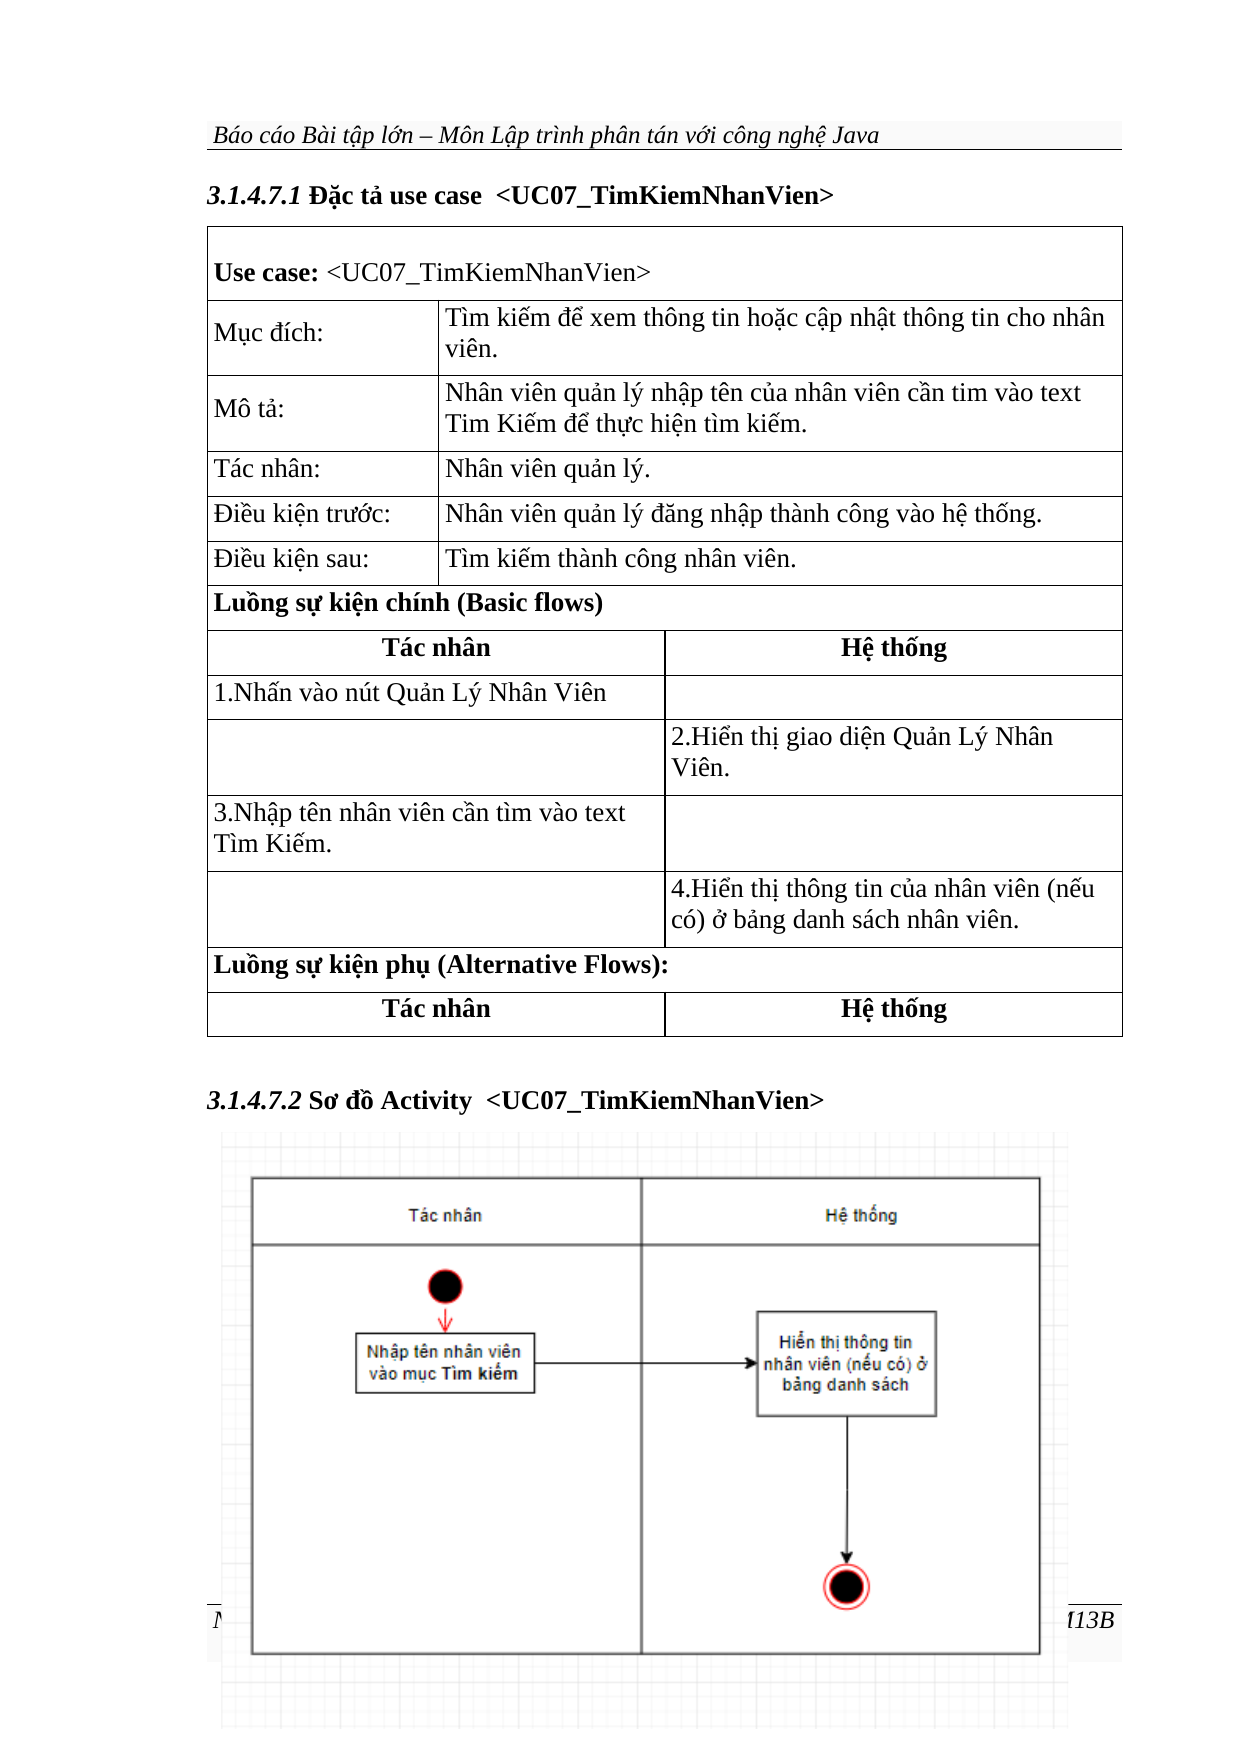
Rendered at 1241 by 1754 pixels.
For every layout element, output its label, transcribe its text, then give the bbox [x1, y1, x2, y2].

table_cell Tác nhân [208, 993, 664, 1036]
text 3.1.4.7.1 Đặc tả use case <UC07_TimKiemNhanVien> [207, 179, 1122, 210]
table_cell Tìm kiếm để xem thông tin hoặc cập nhật thông tin cho nhân viên. [439, 301, 1122, 375]
table_cell Tác nhân [208, 631, 664, 675]
table_cell [208, 872, 664, 947]
table_cell Nhân viên quản lý đăng nhập thành công vào hệ thống. [439, 497, 1122, 541]
table_cell Nhân viên quản lý. [439, 452, 1122, 496]
table_cell Tìm kiếm thành công nhân viên. [439, 542, 1122, 585]
table_header Use case: <UC07_TimKiemNhanVien> [208, 227, 1122, 299]
table_cell Mô tả: [208, 376, 438, 451]
table_cell [208, 720, 664, 795]
table_cell Luồng sự kiện phụ (Alternative Flows): [208, 948, 1122, 992]
table_cell Mục đích: [208, 301, 438, 375]
table_cell Điều kiện sau: [208, 542, 438, 585]
picture [221, 1132, 1069, 1729]
table_cell Hệ thống [666, 993, 1122, 1036]
table_cell Luồng sự kiện chính (Basic flows) [208, 586, 1122, 630]
table_cell Tác nhân: [208, 452, 438, 496]
table_cell 4.Hiển thị thông tin của nhân viên (nếu có) ở bảng danh sách nhân viên. [666, 872, 1122, 947]
table_cell [666, 796, 1122, 871]
table_cell Nhân viên quản lý nhập tên của nhân viên cần tim vào text Tim Kiếm để thực hiện tìm kiếm. [439, 376, 1122, 451]
table_cell Điều kiện trước: [208, 497, 438, 541]
text 3.1.4.7.2 Sơ đồ Activity <UC07_TimKiemNhanVien> [207, 1084, 1122, 1115]
table_cell 2.Hiển thị giao diện Quản Lý Nhân Viên. [666, 720, 1122, 795]
table_cell 1.Nhấn vào nút Quản Lý Nhân Viên [208, 676, 664, 719]
table_cell [666, 676, 1122, 719]
table_cell 3.Nhập tên nhân viên cần tìm vào text Tìm Kiếm. [208, 796, 664, 871]
table_cell Hệ thống [666, 631, 1122, 675]
